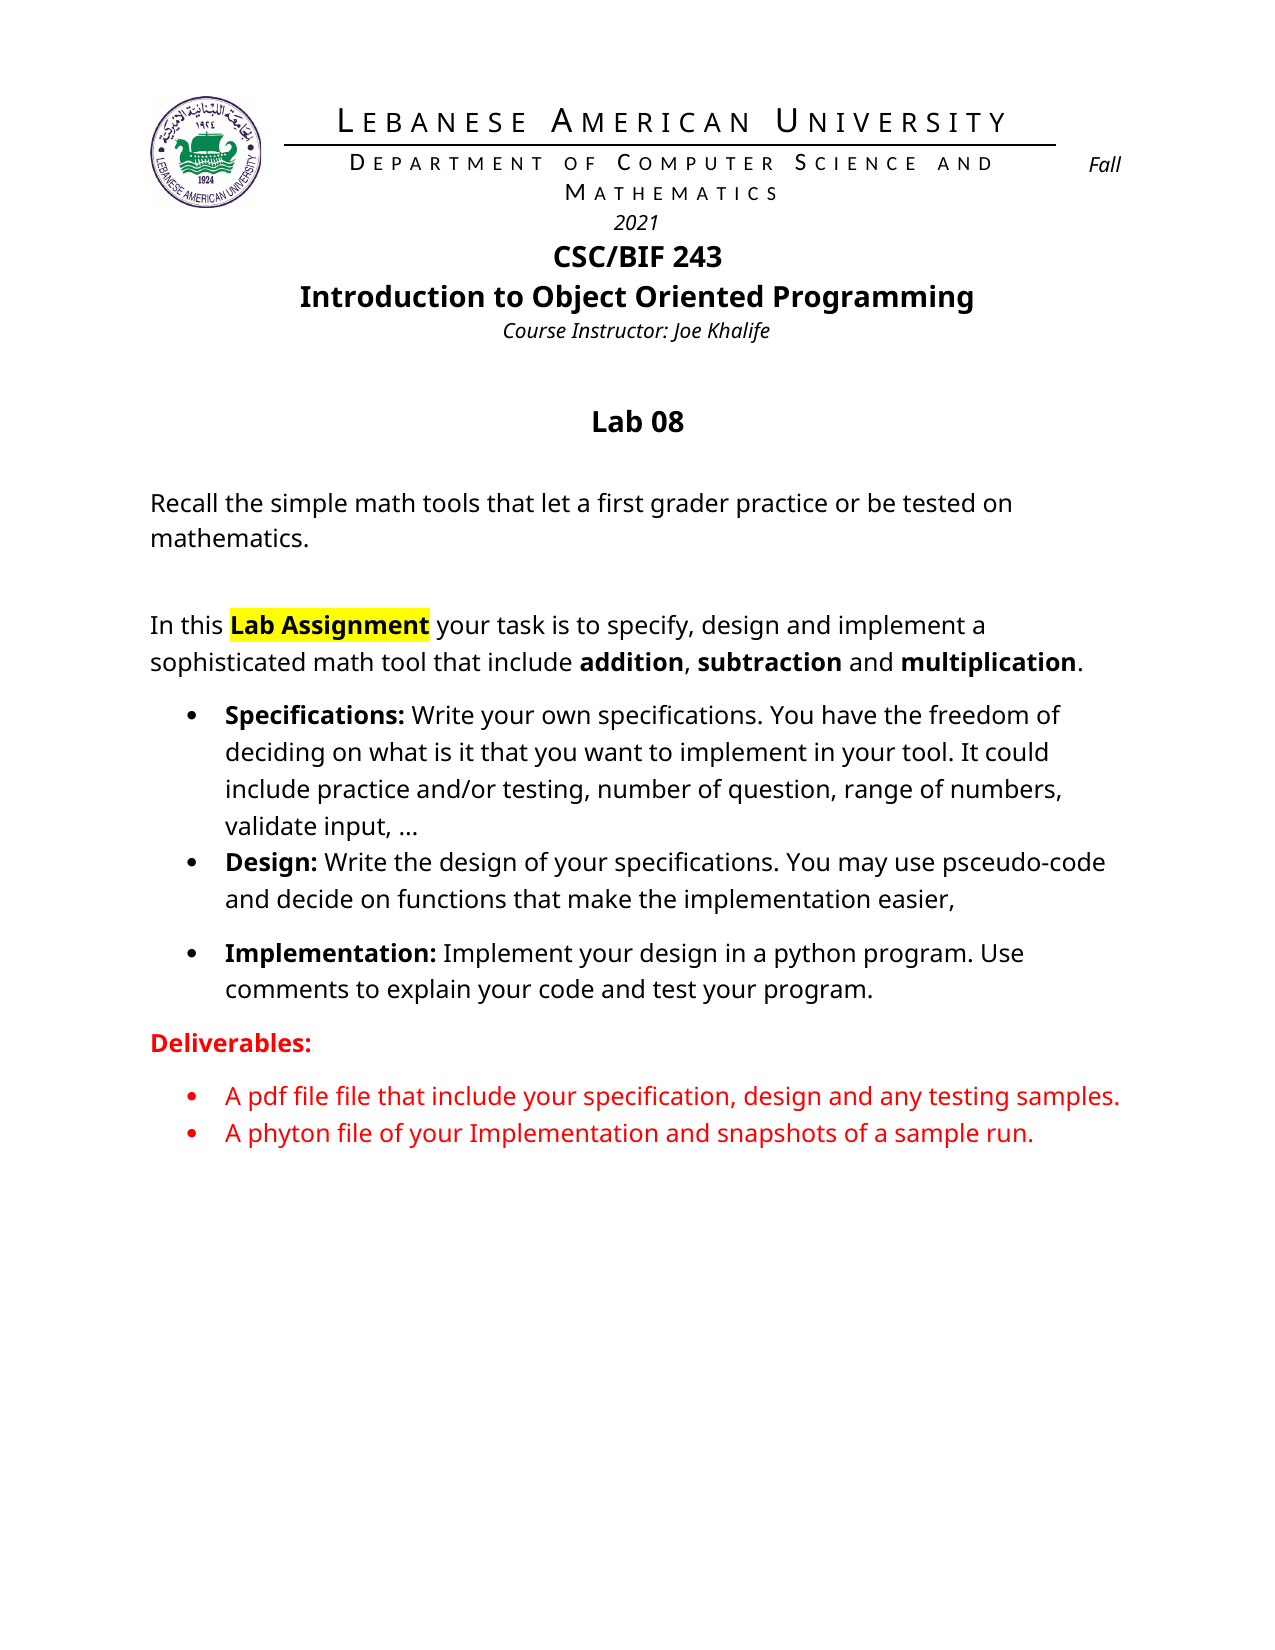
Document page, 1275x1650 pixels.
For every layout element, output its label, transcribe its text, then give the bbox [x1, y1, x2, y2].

text Recall the simple math tools that let a first grader practice or be tested on mathematics. [150, 486, 1125, 554]
list Specifications: Write your own specifications. You have the freedom of deciding on what is it that you want to implement in your tool. It could include practice and/or testing, number of question, range of numbers, validate input, … [187, 698, 1125, 842]
text Fall 2021 [150, 150, 1125, 236]
list A phyton file of your Implementation and snapshots of a sample run. [187, 1116, 1125, 1150]
text Course Instructor: Joe Khalife [150, 316, 1125, 344]
list Implementation: Implement your design in a python program. Use comments to explain your code and test your program. [187, 935, 1125, 1006]
text Lab 08 [150, 401, 1125, 441]
text In this Lab Assignment your task is to specify, design and implement a sophisticated math tool that include addition, subtraction and multiplication. [150, 608, 1125, 678]
text Introduction to Object Oriented Programming [150, 276, 1125, 316]
list A pdf file file that include your specification, design and any testing samples. [187, 1079, 1125, 1113]
list Design: Write the design of your specifications. You may use psceudo-code and decide on functions that make the implementation easier, [187, 845, 1125, 916]
text Deliverables: [150, 1025, 1125, 1059]
text CSC/BIF 243 [150, 236, 1125, 276]
